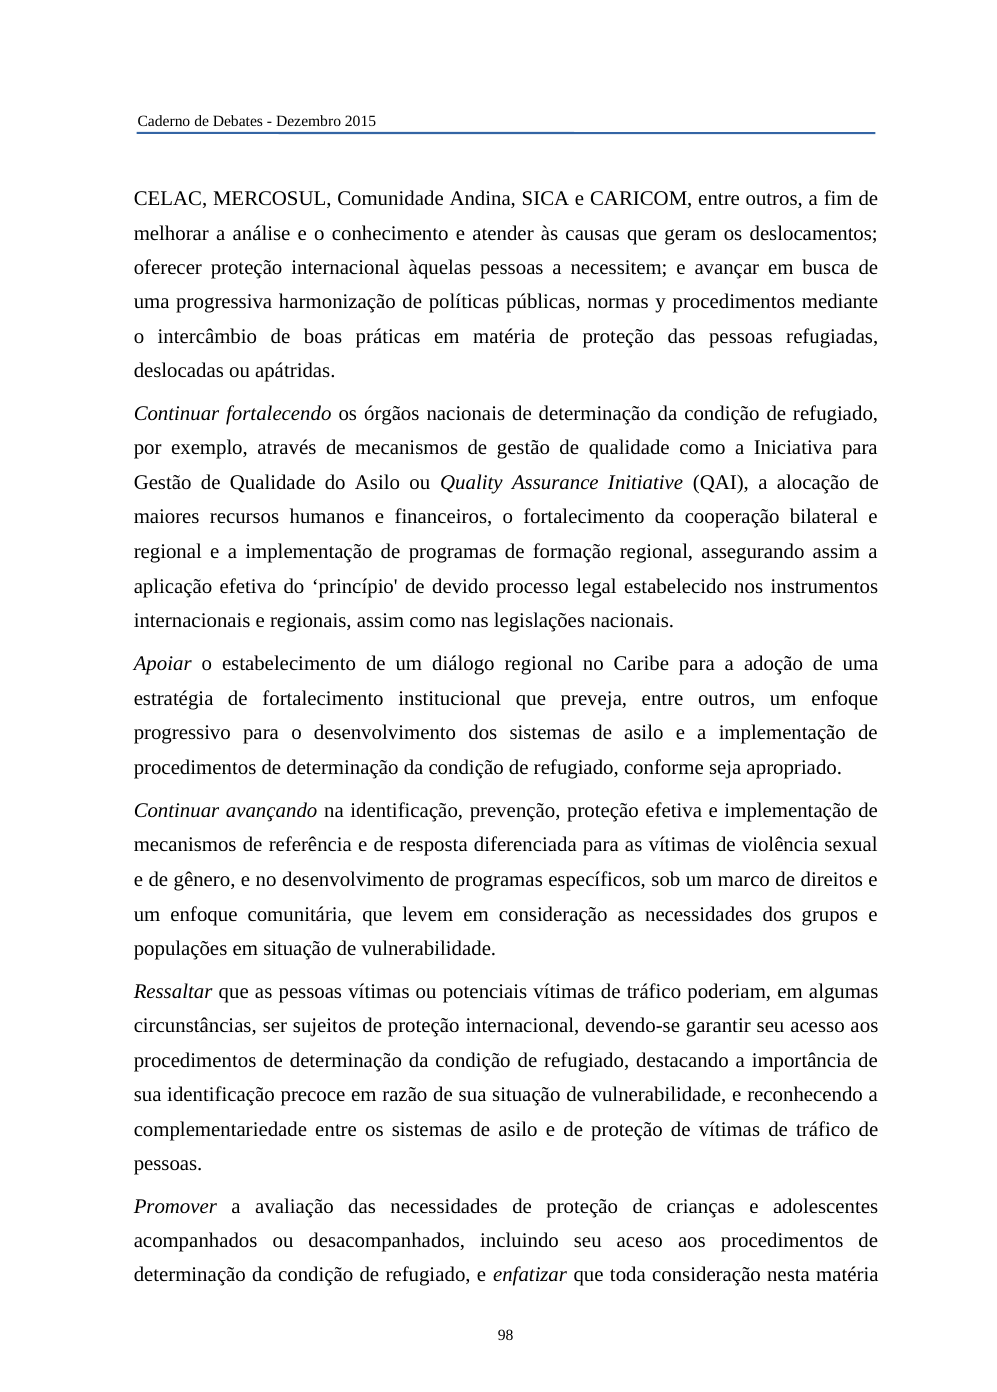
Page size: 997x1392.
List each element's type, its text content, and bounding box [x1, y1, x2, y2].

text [133, 1193, 879, 1286]
text Continuar avançando na identificação, prevenção, proteção efetiva e implementação de mecanismos de referência e de resposta diferenciada para as vítimas de violência sexual e de gênero, e no desenvolvimento de programas específicos, sob um marco de direitos e um enfoque comunitária, que levem em consideração as necessidades dos grupos e populações em situação de vulnerabilidade. [133, 798, 879, 960]
text Continuar fortalecendo os órgãos nacionais de determinação da condição de refugiado, por exemplo, através de mecanismos de gestão de qualidade como a Iniciativa para Gestão de Qualidade do Asilo ou Quality Assurance Initiative (QAI), a alocação de maiores recursos humanos e financeiros, o fortalecimento da cooperação bilateral e regional e a implementação de programas de formação regional, assegurando assim a aplicação efetiva do ‘princípio' de devido processo legal estabelecido nos instrumentos internacionais e regionais, assim como nas legislações nacionais. [133, 401, 879, 632]
text Ressaltar que as pessoas vítimas ou potenciais vítimas de tráfico poderiam, em algumas circunstâncias, ser sujeitos de proteção internacional, devendo-se garantir seu acesso aos procedimentos de determinação da condição de refugiado, destacando a importância de sua identificação precoce em razão de sua situação de vulnerabilidade, e reconhecendo a complementariedade entre os sistemas de asilo e de proteção de vítimas de tráfico de pessoas. [133, 979, 879, 1175]
text Apoiar o estabelecimento de um diálogo regional no Caribe para a adoção de uma estratégia de fortalecimento institucional que preveja, entre outros, um enfoque progressivo para o desenvolvimento dos sistemas de asilo e a implementação de procedimentos de determinação da condição de refugiado, conforme seja apropriado. [133, 651, 879, 779]
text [133, 186, 879, 382]
